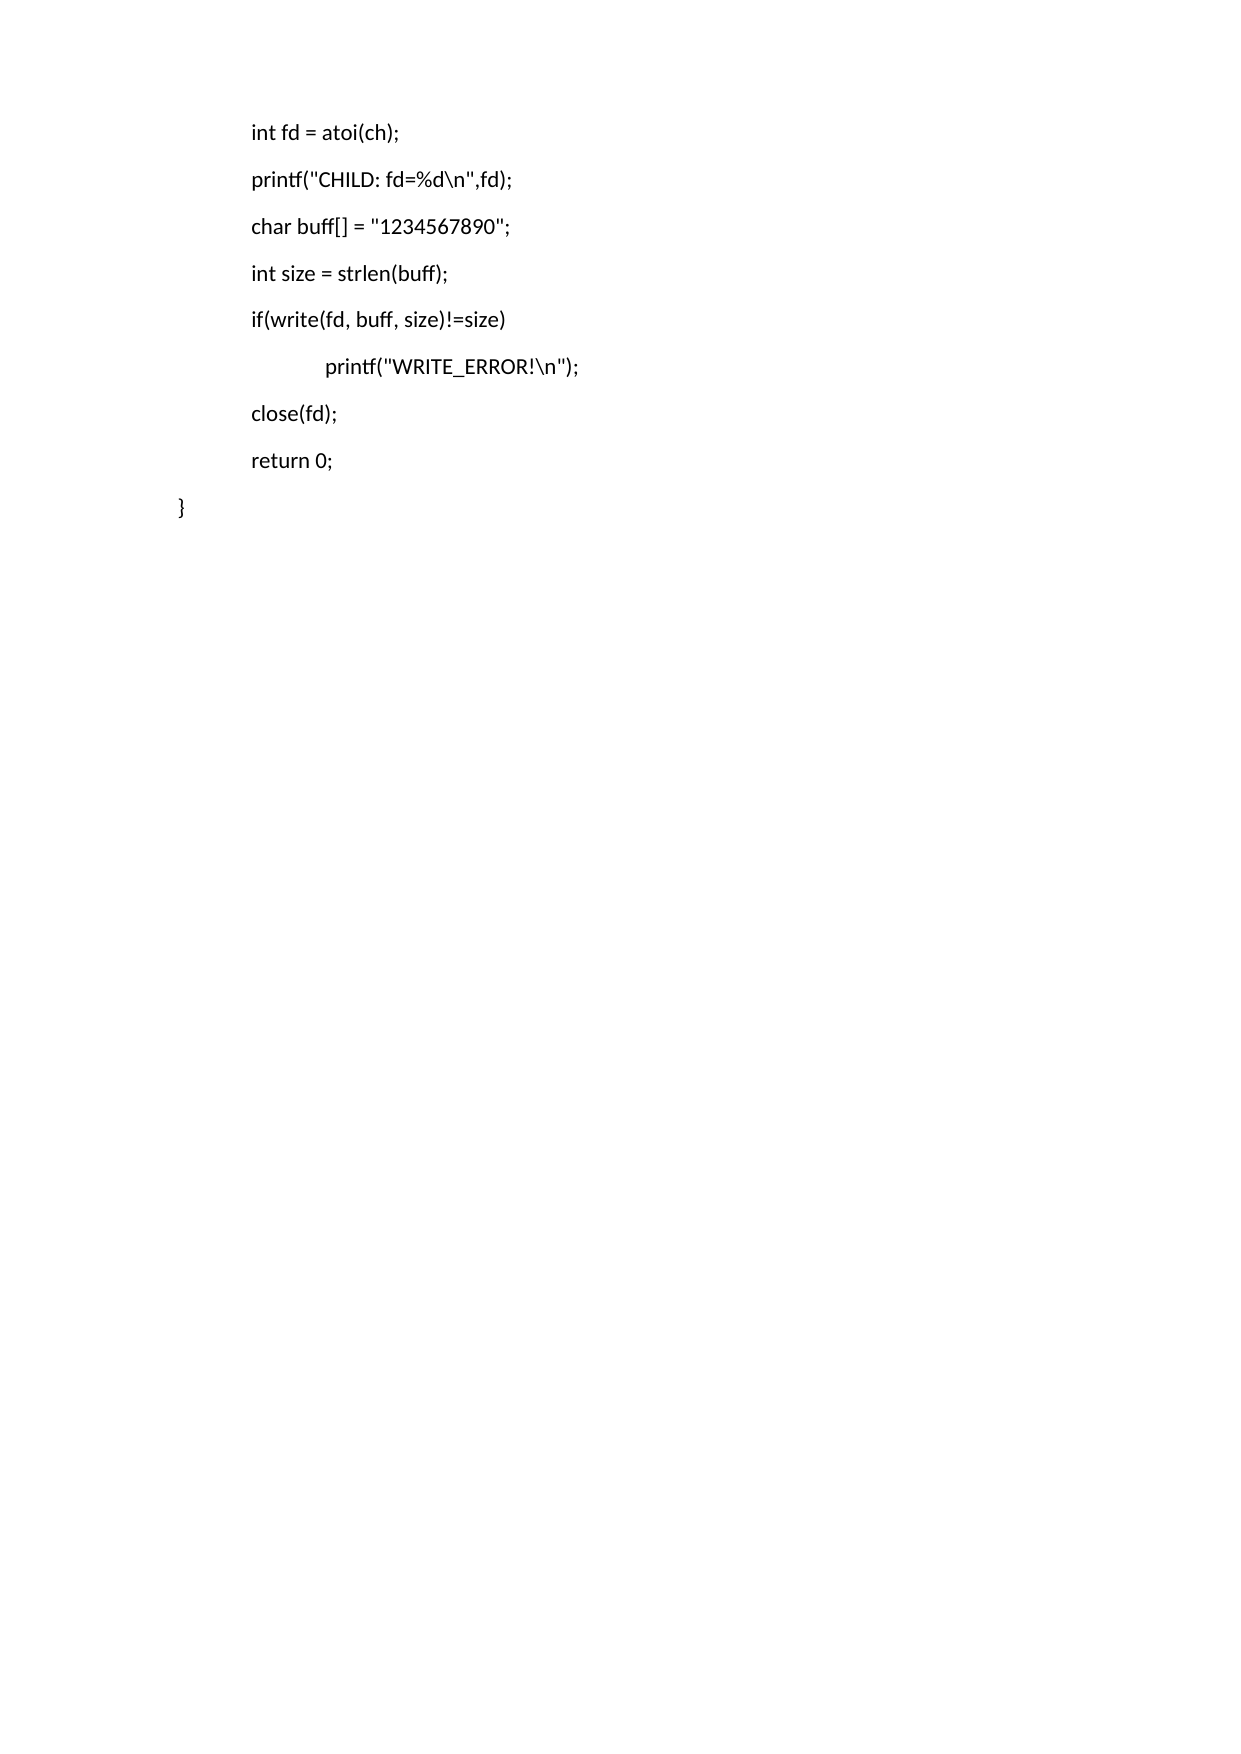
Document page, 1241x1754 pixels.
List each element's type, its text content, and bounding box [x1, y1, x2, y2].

text printf("CHILD: fd=%d\n",fd); [177, 165, 1152, 193]
text return 0; [177, 446, 1152, 474]
text int fd = atoi(ch); [177, 118, 1152, 146]
text printf("WRITE_ERROR!\n"); [177, 352, 1152, 381]
text if(write(fd, buff, size)!=size) [177, 306, 1152, 334]
text close(fd); [177, 399, 1152, 427]
text char buff[] = "1234567890"; [177, 212, 1152, 240]
text } [177, 493, 1152, 521]
text int size = strlen(buff); [177, 259, 1152, 287]
